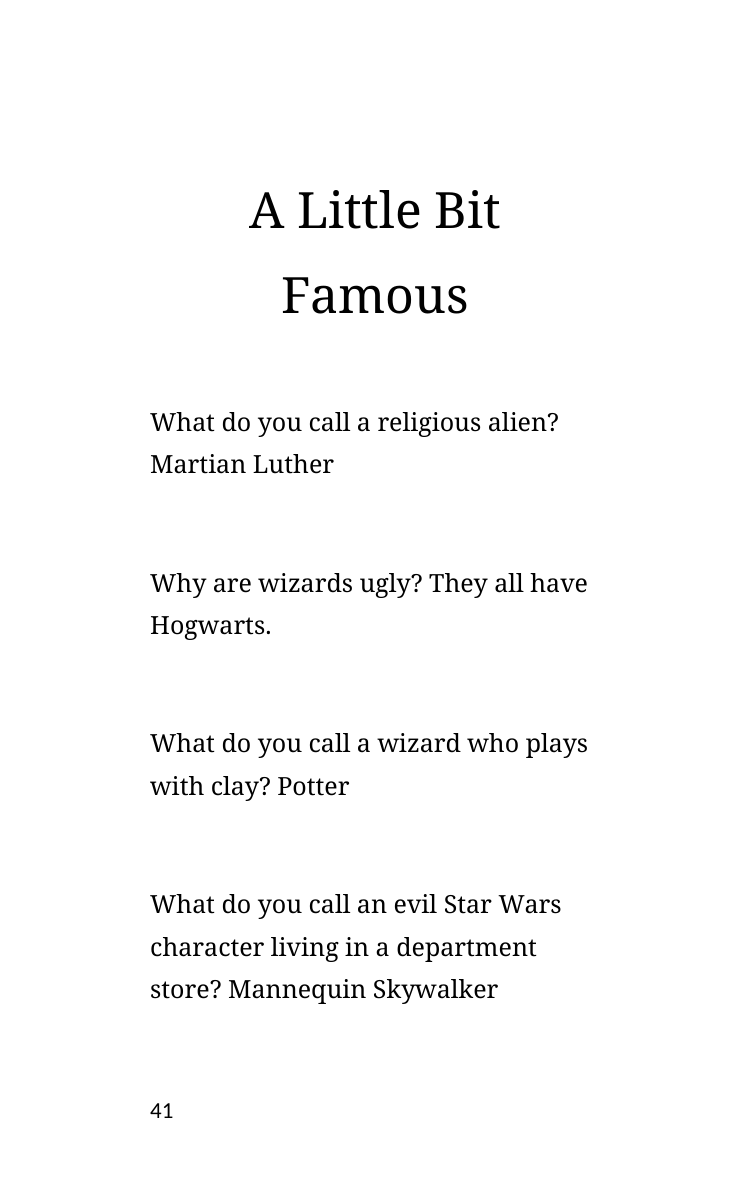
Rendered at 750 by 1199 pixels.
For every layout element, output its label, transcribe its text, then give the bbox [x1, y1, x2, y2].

text What do you call a religious alien? Martian Luther [150, 404, 600, 481]
text What do you call an evil Star Wars character living in a department store? Mannequin Skywalker [150, 887, 600, 1006]
text A Little Bit Famous [150, 175, 600, 328]
text What do you call a wizard who plays with clay? Potter [150, 726, 600, 803]
text Why are wizards ugly? They all have Hogwarts. [150, 565, 600, 642]
